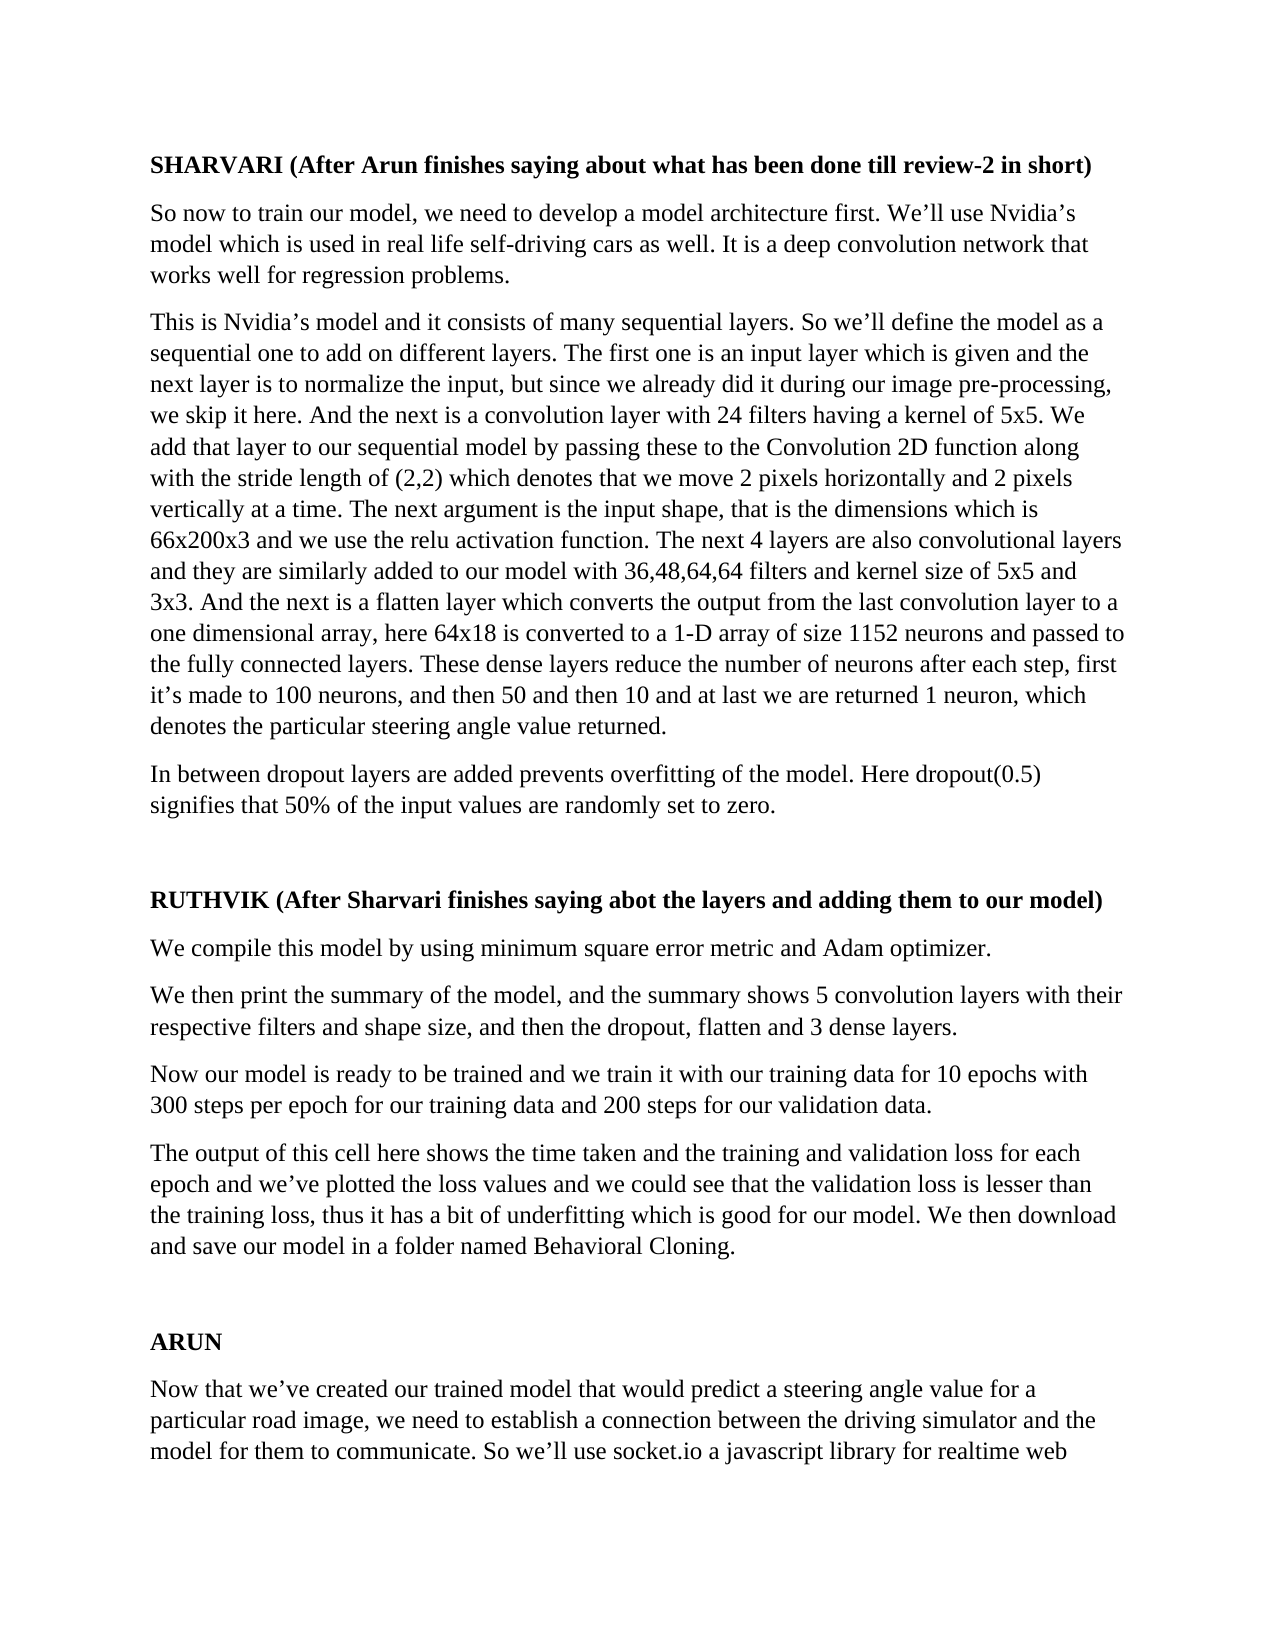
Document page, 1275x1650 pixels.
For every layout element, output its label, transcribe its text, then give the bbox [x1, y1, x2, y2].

text We then print the summary of the model, and the summary shows 5 convolution layers with their respective filters and shape size, and then the dropout, flatten and 3 dense layers. [150, 981, 1125, 1040]
text In between dropout layers are added prevents overfitting of the model. Here dropout(0.5) signifies that 50% of the input values are randomly set to zero. [150, 759, 1125, 818]
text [150, 1374, 1125, 1465]
text This is Nvidia’s model and it consists of many sequential layers. So we’ll define the model as a sequential one to add on different layers. The first one is an input layer which is given and the next layer is to normalize the input, but since we already did it during our image pre-processing, we skip it here. And the next is a convolution layer with 24 filters having a kernel of 5x5. We add that layer to our sequential model by passing these to the Convolution 2D function along with the stride length of (2,2) which denotes that we move 2 pixels horizontally and 2 pixels vertically at a time. The next argument is the input shape, that is the dimensions which is 66x200x3 and we use the relu activation function. The next 4 layers are also convolutional layers and they are similarly added to our model with 36,48,64,64 filters and kernel size of 5x5 and 3x3. And the next is a flatten layer which converts the output from the last convolution layer to a one dimensional array, here 64x18 is converted to a 1-D array of size 1152 neurons and passed to the fully connected layers. These dense layers reduce the number of neurons after each step, first it’s made to 100 neurons, and then 50 and then 10 and at last we are returned 1 neuron, which denotes the particular steering angle value returned. [150, 307, 1125, 740]
text RUTHVIK (After Sharvari finishes saying abot the layers and adding them to our model) [150, 885, 1125, 914]
text Now our model is ready to be trained and we train it with our training data for 10 epochs with 300 steps per epoch for our training data and 200 steps for our validation data. [150, 1059, 1125, 1119]
text We compile this model by using minimum square error metric and Adam optimizer. [150, 933, 1125, 962]
text SHARVARI (After Arun finishes saying about what has been done till review-2 in short) [150, 150, 1125, 179]
text ARUN [150, 1327, 1125, 1355]
text The output of this cell here shows the time taken and the training and validation loss for each epoch and we’ve plotted the loss values and we could see that the validation loss is lesser than the training loss, thus it has a bit of underfitting which is good for our model. We then download and save our model in a folder named Behavioral Cloning. [150, 1138, 1125, 1260]
text So now to train our model, we need to develop a model architecture first. We’ll use Nvidia’s model which is used in real life self-driving cars as well. It is a deep convolution network that works well for regression problems. [150, 198, 1125, 288]
